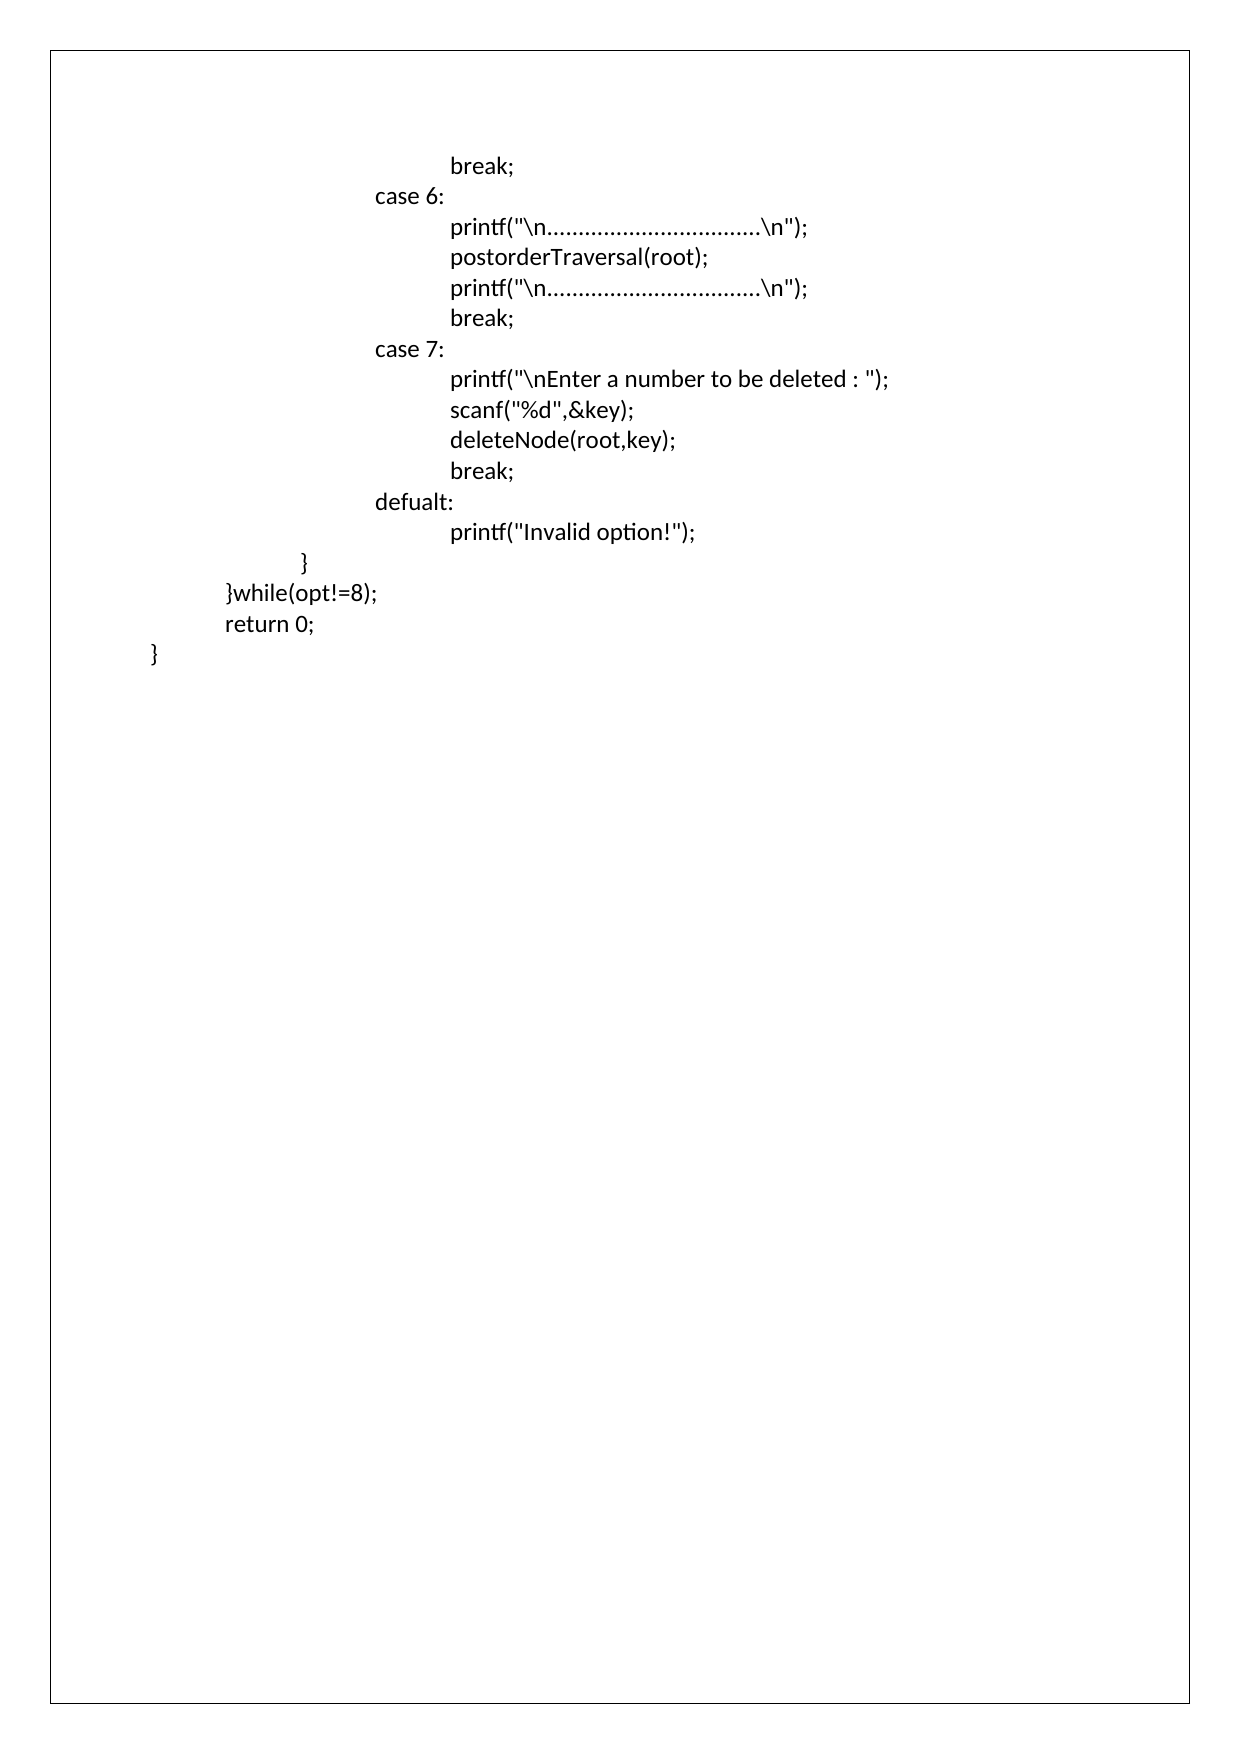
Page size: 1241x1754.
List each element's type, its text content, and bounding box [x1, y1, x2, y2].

text case 7: [150, 333, 1090, 364]
text case 6: [150, 181, 1090, 211]
text }while(opt!=8); [150, 577, 1090, 608]
text return 0; [150, 608, 1090, 638]
text break; [150, 150, 1090, 181]
text } [150, 638, 1090, 669]
text defualt: [150, 486, 1090, 516]
text } [150, 547, 1090, 577]
text scanf("%d",&key); [150, 394, 1090, 425]
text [150, 211, 1090, 242]
text break; [150, 455, 1090, 486]
text deleteNode(root,key); [150, 425, 1090, 455]
text printf("Invalid option!"); [150, 516, 1090, 547]
text postorderTraversal(root); [150, 242, 1090, 272]
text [150, 272, 1090, 303]
text break; [150, 303, 1090, 333]
text printf("\nEnter a number to be deleted : "); [150, 364, 1090, 394]
